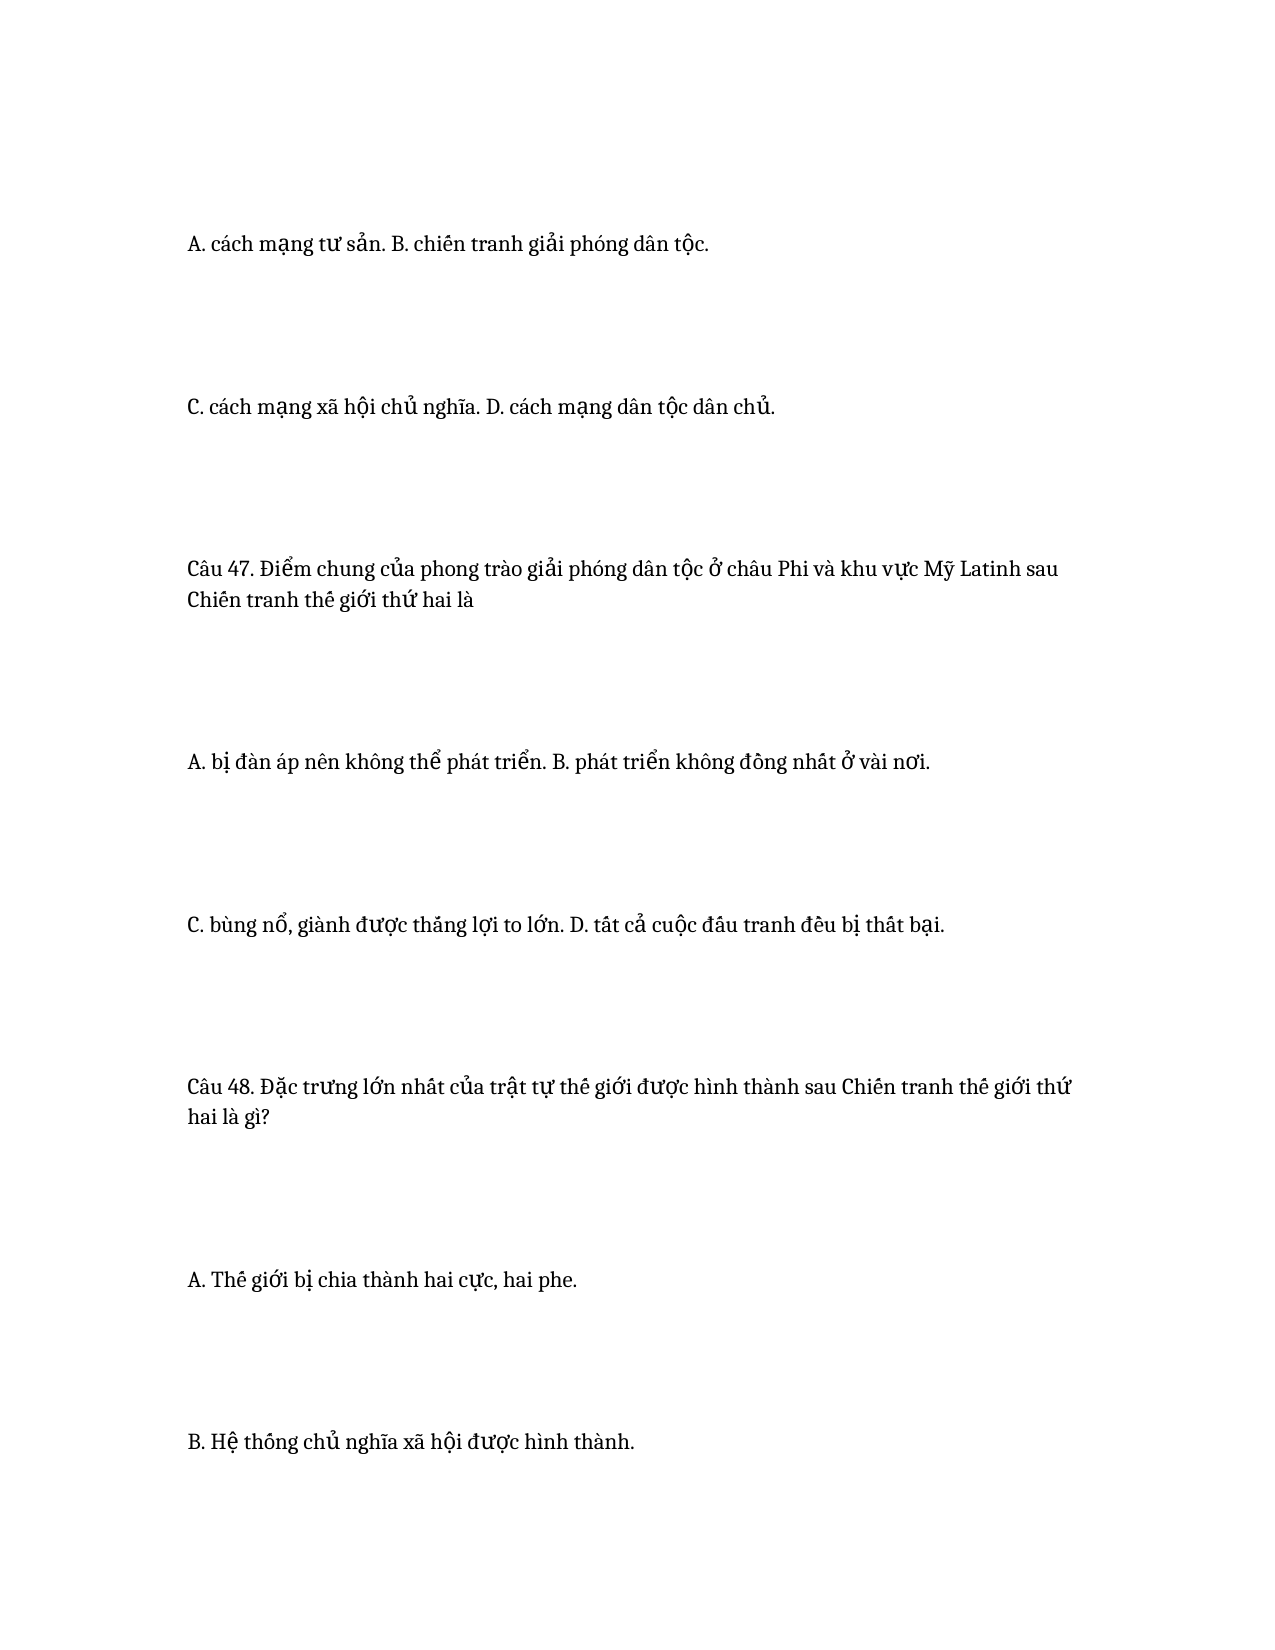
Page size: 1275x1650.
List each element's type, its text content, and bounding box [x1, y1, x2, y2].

text B. Hệ thống chủ nghĩa xã hội được hình thành. [187, 1429, 1087, 1486]
text Câu 47. Điểm chung của phong trào giải phóng dân tộc ở châu Phi và khu vực Mỹ Latinh sau Chiến tranh thế giới thứ hai là [187, 556, 1087, 643]
text A. Thế giới bị chia thành hai cực, hai phe. [187, 1267, 1087, 1323]
text C. cách mạng xã hội chủ nghĩa. D. cách mạng dân tộc dân chủ. [187, 394, 1087, 450]
text C. bùng nổ, giành được thắng lợi to lớn. D. tất cả cuộc đấu tranh đều bị thất bại. [187, 911, 1087, 968]
text Câu 48. Đặc trưng lớn nhất của trật tự thế giới được hình thành sau Chiến tranh thế giới thứ hai là gì? [187, 1074, 1087, 1161]
text A. bị đàn áp nên không thể phát triển. B. phát triển không đồng nhất ở vài nơi. [187, 749, 1087, 806]
text A. cách mạng tư sản. B. chiến tranh giải phóng dân tộc. [187, 231, 1087, 288]
